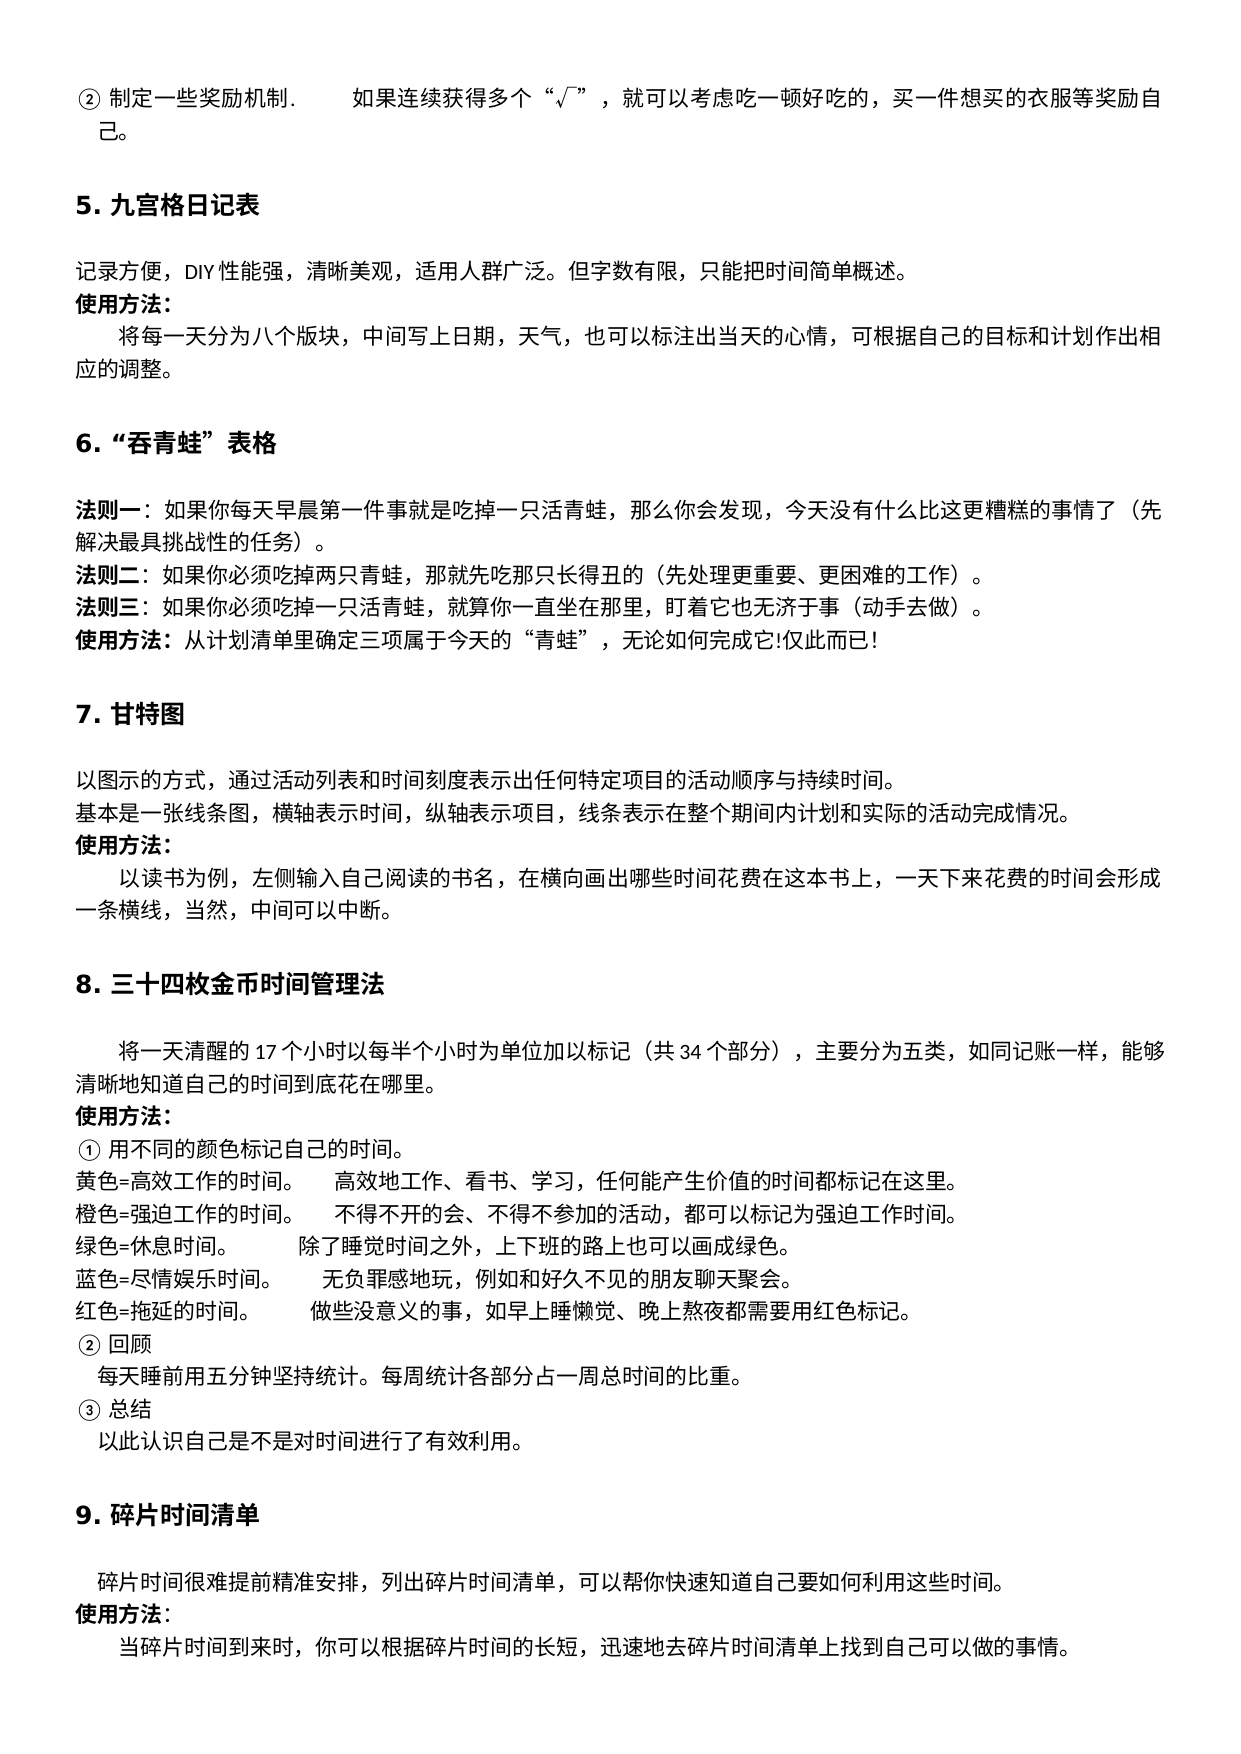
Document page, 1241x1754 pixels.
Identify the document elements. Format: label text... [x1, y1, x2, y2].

text 黄色=高效工作的时间。 高效地工作、看书、学习，任何能产生价值的时间都标记在这里。 [75, 1164, 1165, 1196]
text 将每一天分为八个版块，中间写上日期，天气，也可以标注出当天的心情，可根据自己的目标和计划作出相应的调整。 [75, 319, 1165, 384]
text 将一天清醒的17个小时以每半个小时为单位加以标记（共34个部分），主要分为五类，如同记账一样，能够清晰地知道自己的时间到底花在哪里。 [75, 1034, 1165, 1099]
text 法则三：如果你必须吃掉一只活青蛙，就算你一直坐在那里，盯着它也无济于事（动手去做）。 [75, 590, 1165, 622]
text 红色=拖延的时间。 做些没意义的事，如早上睡懒觉、晚上熬夜都需要用红色标记。 [75, 1294, 1165, 1326]
text 橙色=强迫工作的时间。 不得不开的会、不得不参加的活动，都可以标记为强迫工作时间。 [75, 1196, 1165, 1229]
text ①用不同的颜色标记自己的时间。 [75, 1131, 1165, 1164]
text 碎片时间很难提前精准安排，列出碎片时间清单，可以帮你快速知道自己要如何利用这些时间。 [97, 1564, 1165, 1597]
text 以读书为例，左侧输入自己阅读的书名，在横向画出哪些时间花费在这本书上，一天下来花费的时间会形成一条横线，当然，中间可以中断。 [75, 860, 1165, 925]
text 使用方法：从计划清单里确定三项属于今天的“青蛙”，无论如何完成它!仅此而已！ [75, 622, 1165, 655]
text ②回顾 [75, 1326, 1165, 1359]
text 每天睡前用五分钟坚持统计。每周统计各部分占一周总时间的比重。 [97, 1359, 1165, 1391]
subtitle 9. 碎片时间清单 [75, 1481, 1165, 1546]
text ②制定一些奖励机制. 如果连续获得多个“√”，就可以考虑吃一顿好吃的，买一件想买的衣服等奖励自己。 [75, 81, 1165, 146]
text 使用方法： [75, 828, 1165, 860]
text 使用方法： [75, 1597, 1165, 1629]
subtitle 5. 九宫格日记表 [75, 171, 1165, 236]
text 法则一：如果你每天早晨第一件事就是吃掉一只活青蛙，那么你会发现，今天没有什么比这更糟糕的事情了（先解决最具挑战性的任务）。 [75, 492, 1165, 557]
text ③总结 [75, 1391, 1165, 1424]
text 以此认识自己是不是对时间进行了有效利用。 [97, 1424, 1165, 1456]
text 使用方法： [75, 1099, 1165, 1131]
subtitle 7. 甘特图 [75, 680, 1165, 745]
text 绿色=休息时间。 除了睡觉时间之外，上下班的路上也可以画成绿色。 [75, 1229, 1165, 1261]
text 使用方法： [75, 286, 1165, 319]
text 以图示的方式，通过活动列表和时间刻度表示出任何特定项目的活动顺序与持续时间。 [75, 763, 1165, 795]
text 记录方便，DIY性能强，清晰美观，适用人群广泛。但字数有限，只能把时间简单概述。 [75, 254, 1165, 286]
text 蓝色=尽情娱乐时间。 无负罪感地玩，例如和好久不见的朋友聊天聚会。 [75, 1261, 1165, 1294]
text 当碎片时间到来时，你可以根据碎片时间的长短，迅速地去碎片时间清单上找到自己可以做的事情。 [75, 1629, 1165, 1662]
text 基本是一张线条图，横轴表示时间，纵轴表示项目，线条表示在整个期间内计划和实际的活动完成情况。 [75, 795, 1165, 828]
text 法则二：如果你必须吃掉两只青蛙，那就先吃那只长得丑的（先处理更重要、更困难的工作）。 [75, 557, 1165, 590]
subtitle 8. 三十四枚金币时间管理法 [75, 950, 1165, 1015]
subtitle 6. “吞青蛙”表格 [75, 409, 1165, 474]
